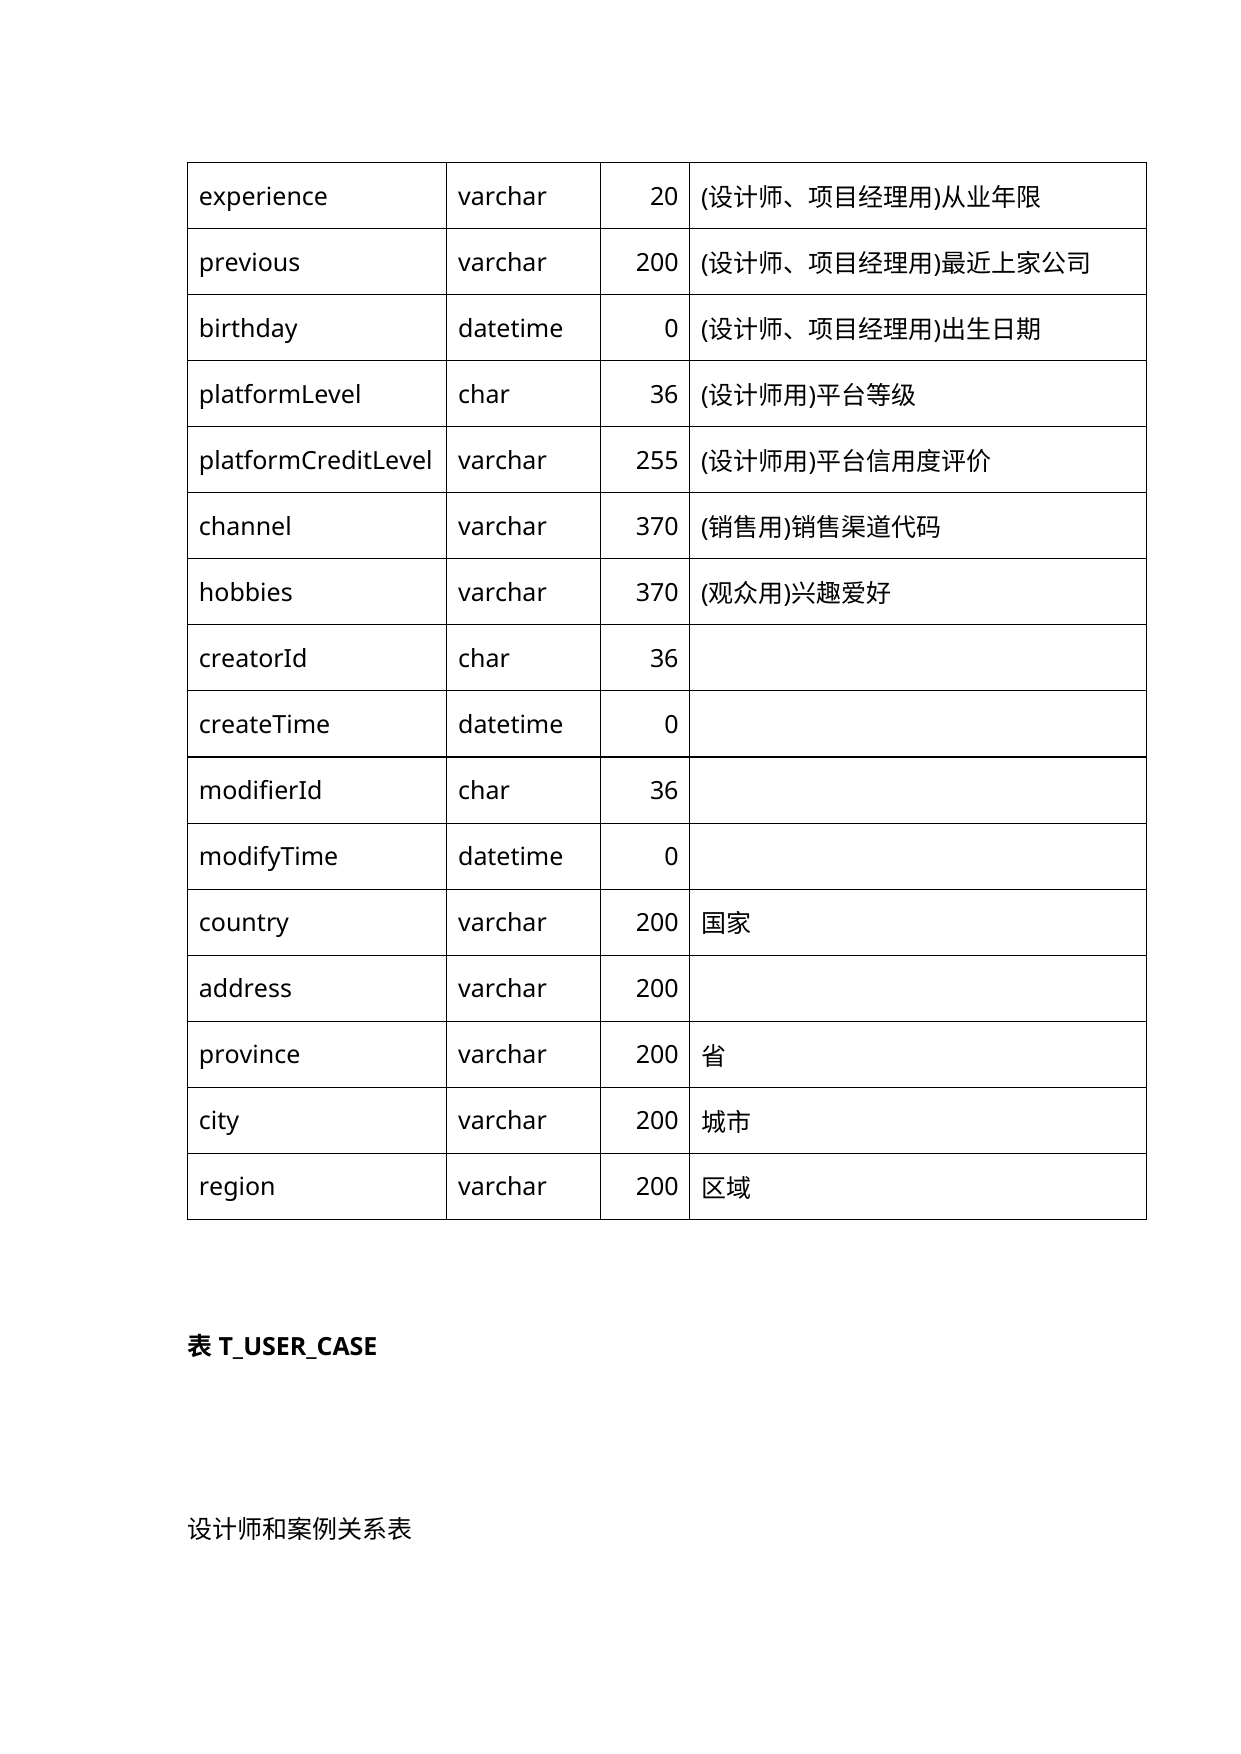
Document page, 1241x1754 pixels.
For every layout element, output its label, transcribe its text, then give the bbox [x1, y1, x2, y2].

table_cell channel [188, 493, 446, 558]
table_cell [690, 691, 1146, 756]
table_cell (设计师、项目经理用)最近上家公司 [690, 229, 1146, 294]
table_cell 36 [601, 625, 689, 690]
table_cell [690, 625, 1146, 690]
table_cell hobbies [188, 559, 446, 624]
table_cell [690, 758, 1146, 822]
table_cell 200 [601, 956, 689, 1021]
table_cell 0 [601, 824, 689, 888]
table_cell previous [188, 229, 446, 294]
table_cell varchar [447, 1088, 600, 1153]
table_cell birthday [188, 295, 446, 360]
table_cell (观众用)兴趣爱好 [690, 559, 1146, 624]
table_cell 20 [601, 163, 689, 228]
table_cell 区域 [690, 1154, 1146, 1219]
table_cell (设计师、项目经理用)出生日期 [690, 295, 1146, 360]
table_cell region [188, 1154, 446, 1219]
subtitle 表 T_USER_CASE [187, 1312, 1053, 1377]
table_cell createTime [188, 691, 446, 756]
table_cell 200 [601, 229, 689, 294]
table_cell 200 [601, 1154, 689, 1219]
table_cell 200 [601, 1022, 689, 1087]
table_cell char [447, 361, 600, 426]
table_cell address [188, 956, 446, 1021]
table_cell [690, 824, 1146, 888]
table_cell varchar [447, 493, 600, 558]
table_cell 省 [690, 1022, 1146, 1087]
table_cell datetime [447, 824, 600, 888]
table_cell char [447, 758, 600, 822]
table_cell 城市 [690, 1088, 1146, 1153]
table_cell (设计师用)平台信用度评价 [690, 427, 1146, 492]
table_cell 200 [601, 890, 689, 954]
table_cell (设计师、项目经理用)从业年限 [690, 163, 1146, 228]
table_cell (销售用)销售渠道代码 [690, 493, 1146, 558]
table_cell datetime [447, 691, 600, 756]
table_cell 370 [601, 493, 689, 558]
table_cell (设计师用)平台等级 [690, 361, 1146, 426]
table_cell platformCreditLevel [188, 427, 446, 492]
table_cell 36 [601, 361, 689, 426]
table_cell varchar [447, 559, 600, 624]
table_cell varchar [447, 956, 600, 1021]
table_cell 255 [601, 427, 689, 492]
table_cell city [188, 1088, 446, 1153]
table_cell 370 [601, 559, 689, 624]
table_cell 36 [601, 758, 689, 822]
table_cell 0 [601, 691, 689, 756]
table_cell varchar [447, 427, 600, 492]
table_cell datetime [447, 295, 600, 360]
table_cell varchar [447, 1154, 600, 1219]
table_cell platformLevel [188, 361, 446, 426]
table_cell varchar [447, 229, 600, 294]
table_cell varchar [447, 163, 600, 228]
table_cell char [447, 625, 600, 690]
table_cell 国家 [690, 890, 1146, 954]
table_cell 200 [601, 1088, 689, 1153]
table_cell province [188, 1022, 446, 1087]
table_cell varchar [447, 1022, 600, 1087]
table_cell modifyTime [188, 824, 446, 888]
table_cell 0 [601, 295, 689, 360]
text 设计师和案例关系表 [187, 1495, 1053, 1560]
table_cell country [188, 890, 446, 954]
table_cell experience [188, 163, 446, 228]
table_cell creatorId [188, 625, 446, 690]
table_cell modifierId [188, 758, 446, 822]
table_cell varchar [447, 890, 600, 954]
table_cell [690, 956, 1146, 1021]
